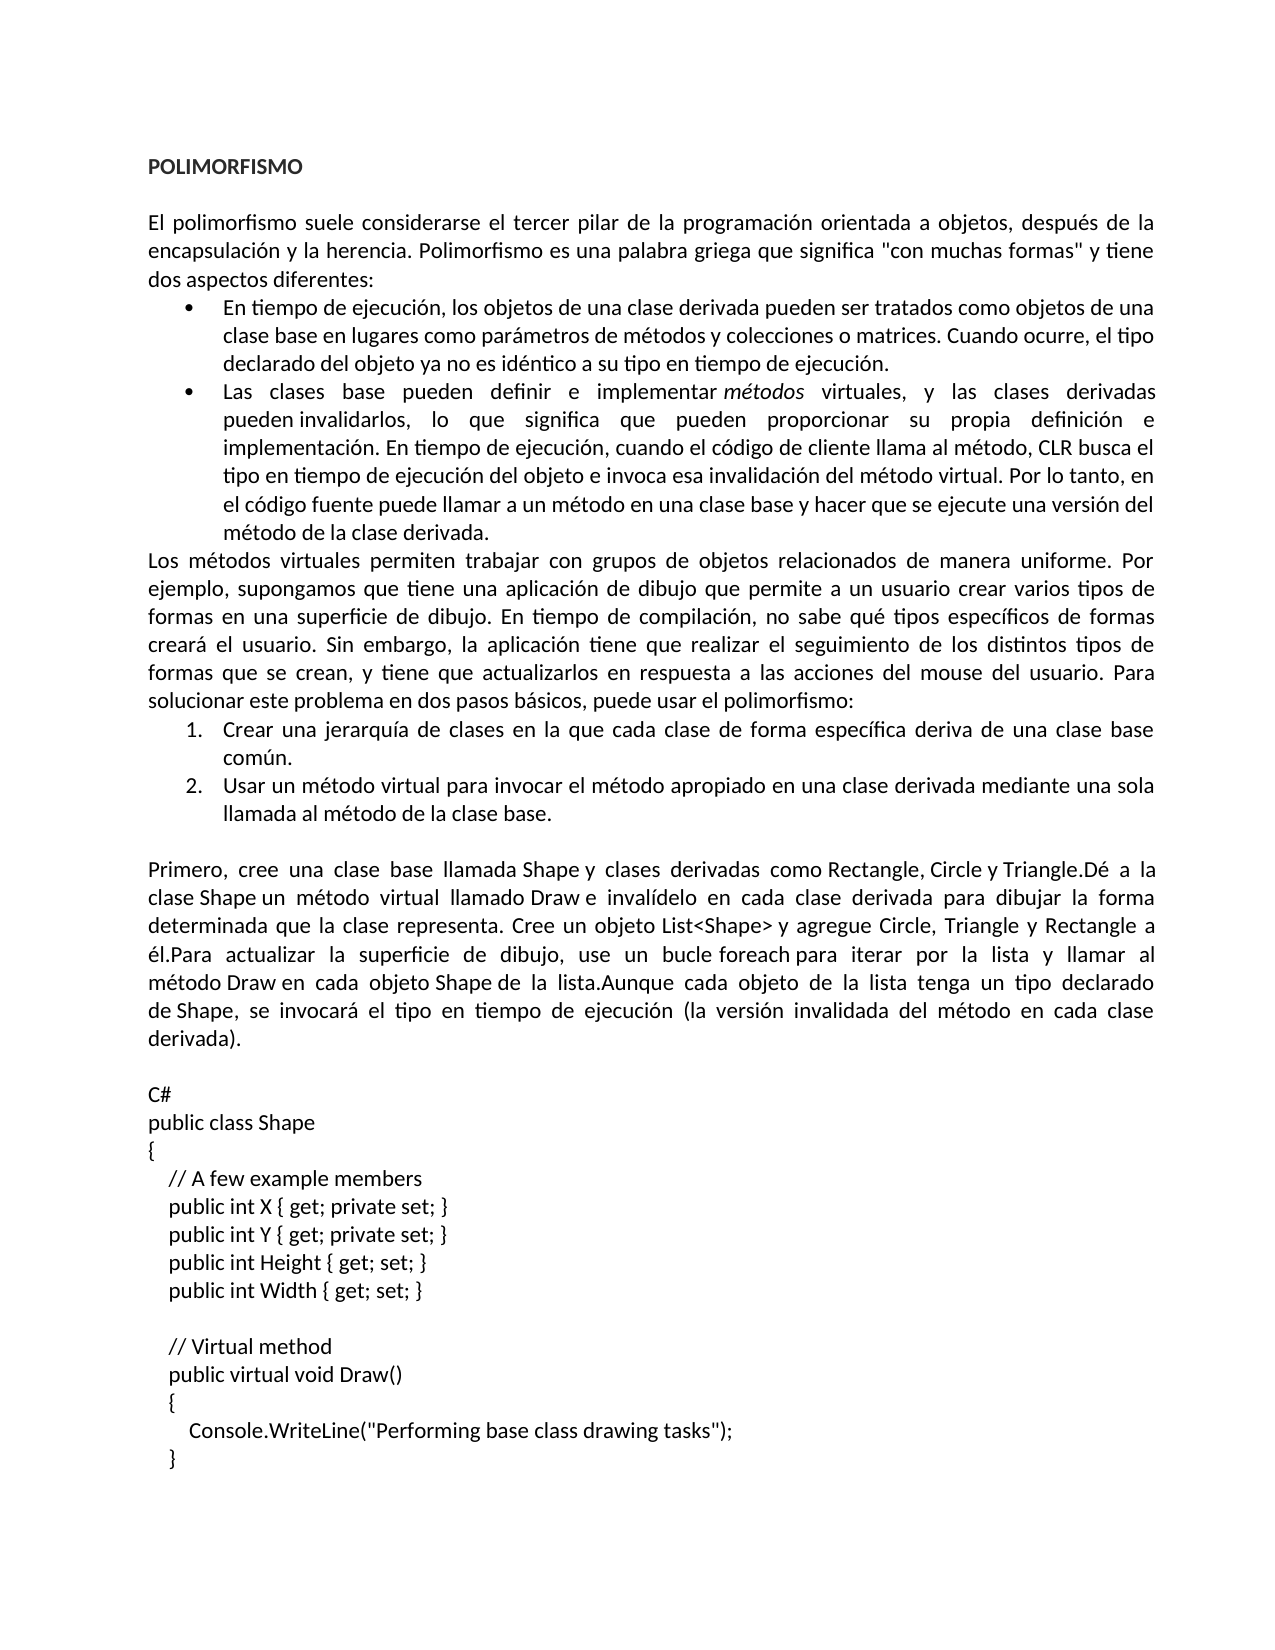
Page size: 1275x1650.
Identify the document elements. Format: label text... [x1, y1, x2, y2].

list Crear una jerarquía de clases en la que cada clase de forma específica deriva de una clase base común. [185, 714, 1156, 771]
text public int X { get; private set; } [148, 1192, 1156, 1220]
text // Virtual method [148, 1332, 1156, 1360]
text public int Height { get; set; } [148, 1248, 1156, 1276]
list Usar un método virtual para invocar el método apropiado en una clase derivada mediante una sola llamada al método de la clase base. [185, 771, 1156, 827]
text // A few example members [148, 1164, 1156, 1192]
text Los métodos virtuales permiten trabajar con grupos de objetos relacionados de manera uniforme. Por ejemplo, supongamos que tiene una aplicación de dibujo que permite a un usuario crear varios tipos de formas en una superficie de dibujo. En tiempo de compilación, no sabe qué tipos específicos de formas creará el usuario. Sin embargo, la aplicación tiene que realizar el seguimiento de los distintos tipos de formas que se crean, y tiene que actualizarlos en respuesta a las acciones del mouse del usuario. Para solucionar este problema en dos pasos básicos, puede usar el polimorfismo: [148, 546, 1156, 714]
text { [148, 1388, 1156, 1416]
text public int Y { get; private set; } [148, 1220, 1156, 1248]
text El polimorfismo suele considerarse el tercer pilar de la programación orientada a objetos, después de la encapsulación y la herencia. Polimorfismo es una palabra griega que significa "con muchas formas" y tiene dos aspectos diferentes: [148, 208, 1156, 293]
text C# [148, 1080, 1156, 1108]
text public virtual void Draw() [148, 1360, 1156, 1388]
text POLIMORFISMO [148, 152, 1156, 180]
text public int Width { get; set; } [148, 1276, 1156, 1304]
text public class Shape [148, 1108, 1156, 1136]
text { [148, 1136, 1156, 1164]
text } [148, 1444, 1156, 1472]
text Console.WriteLine("Performing base class drawing tasks"); [148, 1416, 1156, 1444]
list En tiempo de ejecución, los objetos de una clase derivada pueden ser tratados como objetos de una clase base en lugares como parámetros de métodos y colecciones o matrices. Cuando ocurre, el tipo declarado del objeto ya no es idéntico a su tipo en tiempo de ejecución. [185, 293, 1156, 377]
text Primero, cree una clase base llamada Shape y clases derivadas como Rectangle, Circle y Triangle.Dé a la clase Shape un método virtual llamado Draw e invalídelo en cada clase derivada para dibujar la forma determinada que la clase representa. Cree un objeto List<Shape> y agregue Circle, Triangle y Rectangle a él.Para actualizar la superficie de dibujo, use un bucle foreach para iterar por la lista y llamar al método Draw en cada objeto Shape de la lista.Aunque cada objeto de la lista tenga un tipo declarado de Shape, se invocará el tipo en tiempo de ejecución (la versión invalidada del método en cada clase derivada). [148, 855, 1156, 1052]
list Las clases base pueden definir e implementar métodos virtuales, y las clases derivadas pueden invalidarlos, lo que significa que pueden proporcionar su propia definición e implementación. En tiempo de ejecución, cuando el código de cliente llama al método, CLR busca el tipo en tiempo de ejecución del objeto e invoca esa invalidación del método virtual. Por lo tanto, en el código fuente puede llamar a un método en una clase base y hacer que se ejecute una versión del método de la clase derivada. [185, 377, 1156, 546]
